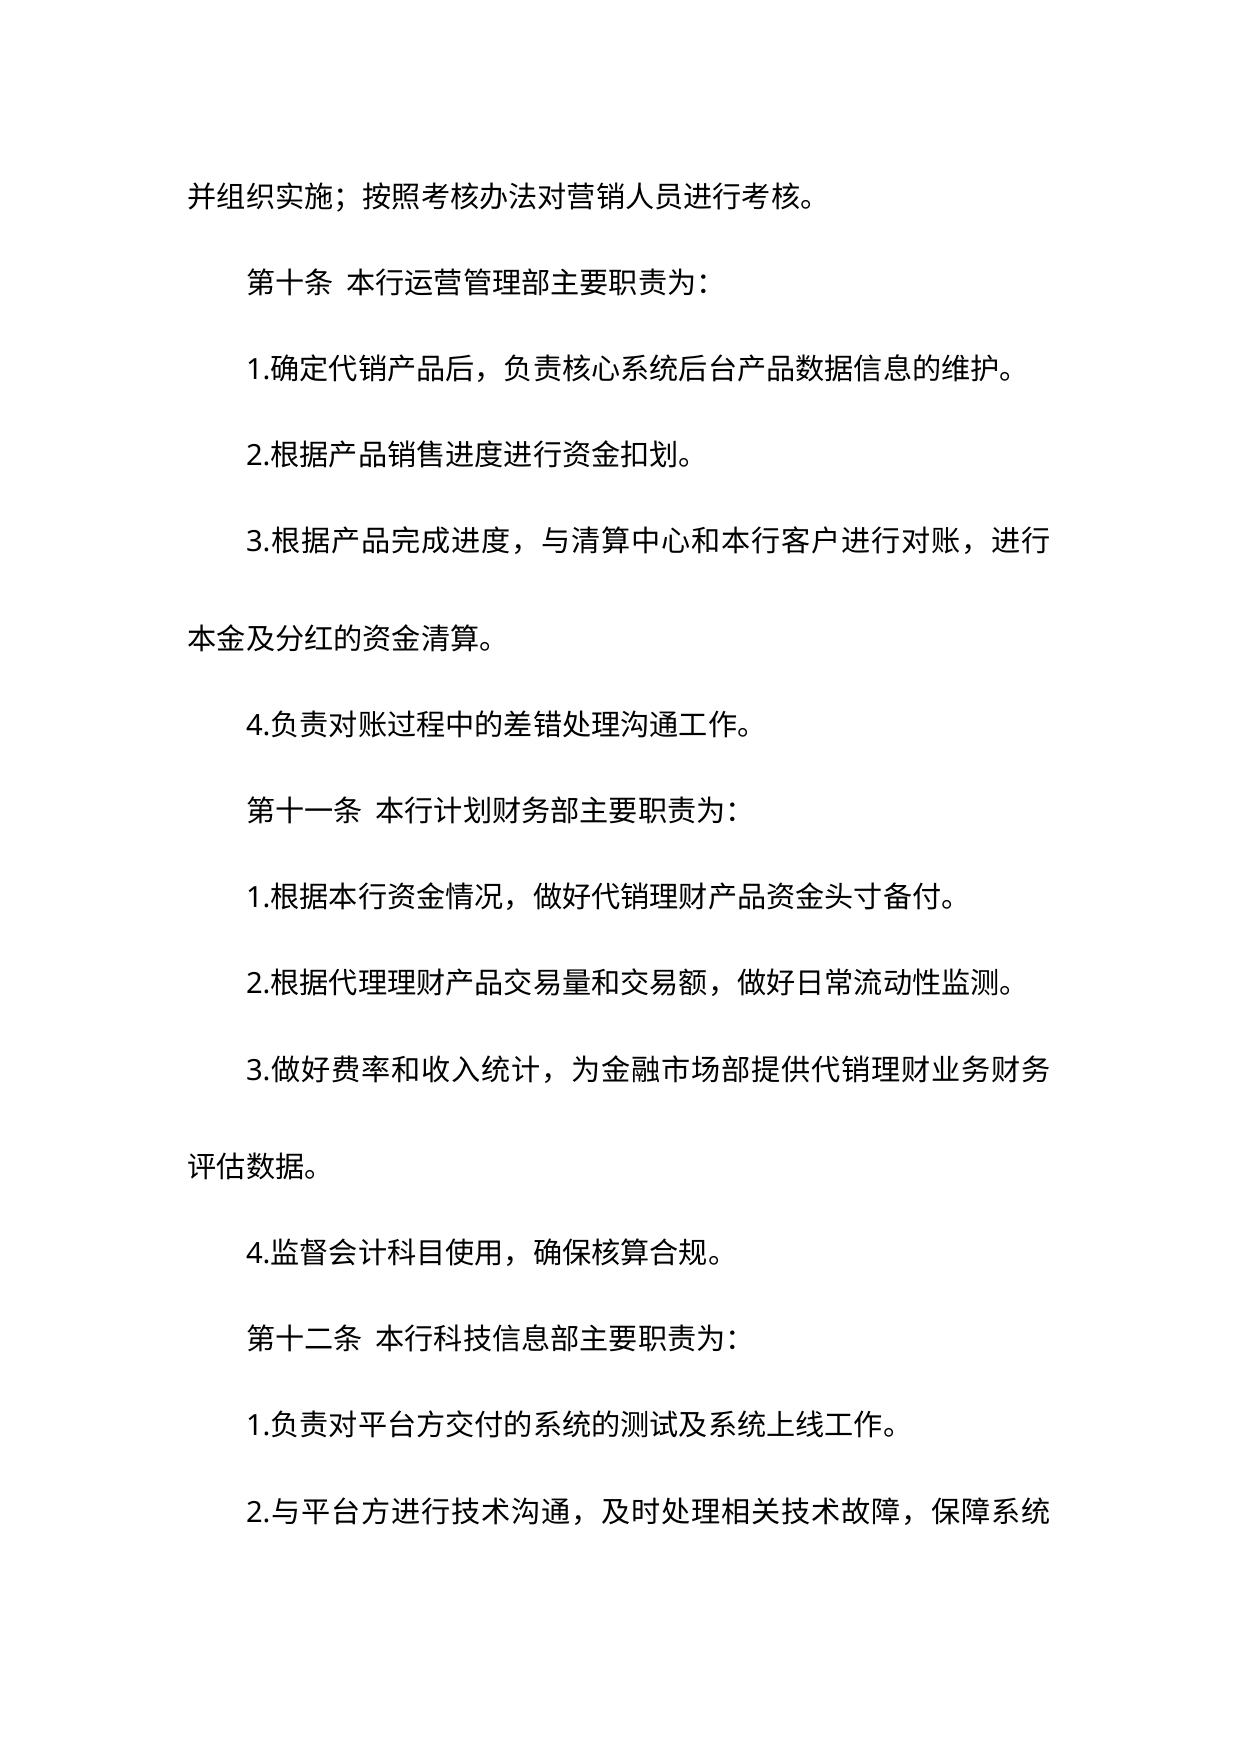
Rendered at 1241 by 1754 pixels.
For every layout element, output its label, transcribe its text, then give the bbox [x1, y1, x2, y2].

text 1.负责对平台方交付的系统的测试及系统上线工作。 [187, 1391, 1053, 1456]
text 3.做好费率和收入统计，为金融市场部提供代销理财业务财务评估数据。 [187, 1035, 1053, 1197]
text 第十二条 本行科技信息部主要职责为： [187, 1304, 1053, 1369]
text 第十一条 本行计划财务部主要职责为： [187, 776, 1053, 841]
text 2.根据产品销售进度进行资金扣划。 [187, 420, 1053, 485]
text 1.确定代销产品后，负责核心系统后台产品数据信息的维护。 [187, 334, 1053, 399]
text 2.根据代理理财产品交易量和交易额，做好日常流动性监测。 [187, 949, 1053, 1014]
text 3.根据产品完成进度，与清算中心和本行客户进行对账，进行本金及分红的资金清算。 [187, 507, 1053, 669]
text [187, 1477, 1053, 1542]
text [187, 162, 1053, 227]
text 第十条 本行运营管理部主要职责为： [187, 248, 1053, 313]
text 1.根据本行资金情况，做好代销理财产品资金头寸备付。 [187, 862, 1053, 927]
text 4.监督会计科目使用，确保核算合规。 [187, 1218, 1053, 1283]
text 4.负责对账过程中的差错处理沟通工作。 [187, 690, 1053, 755]
